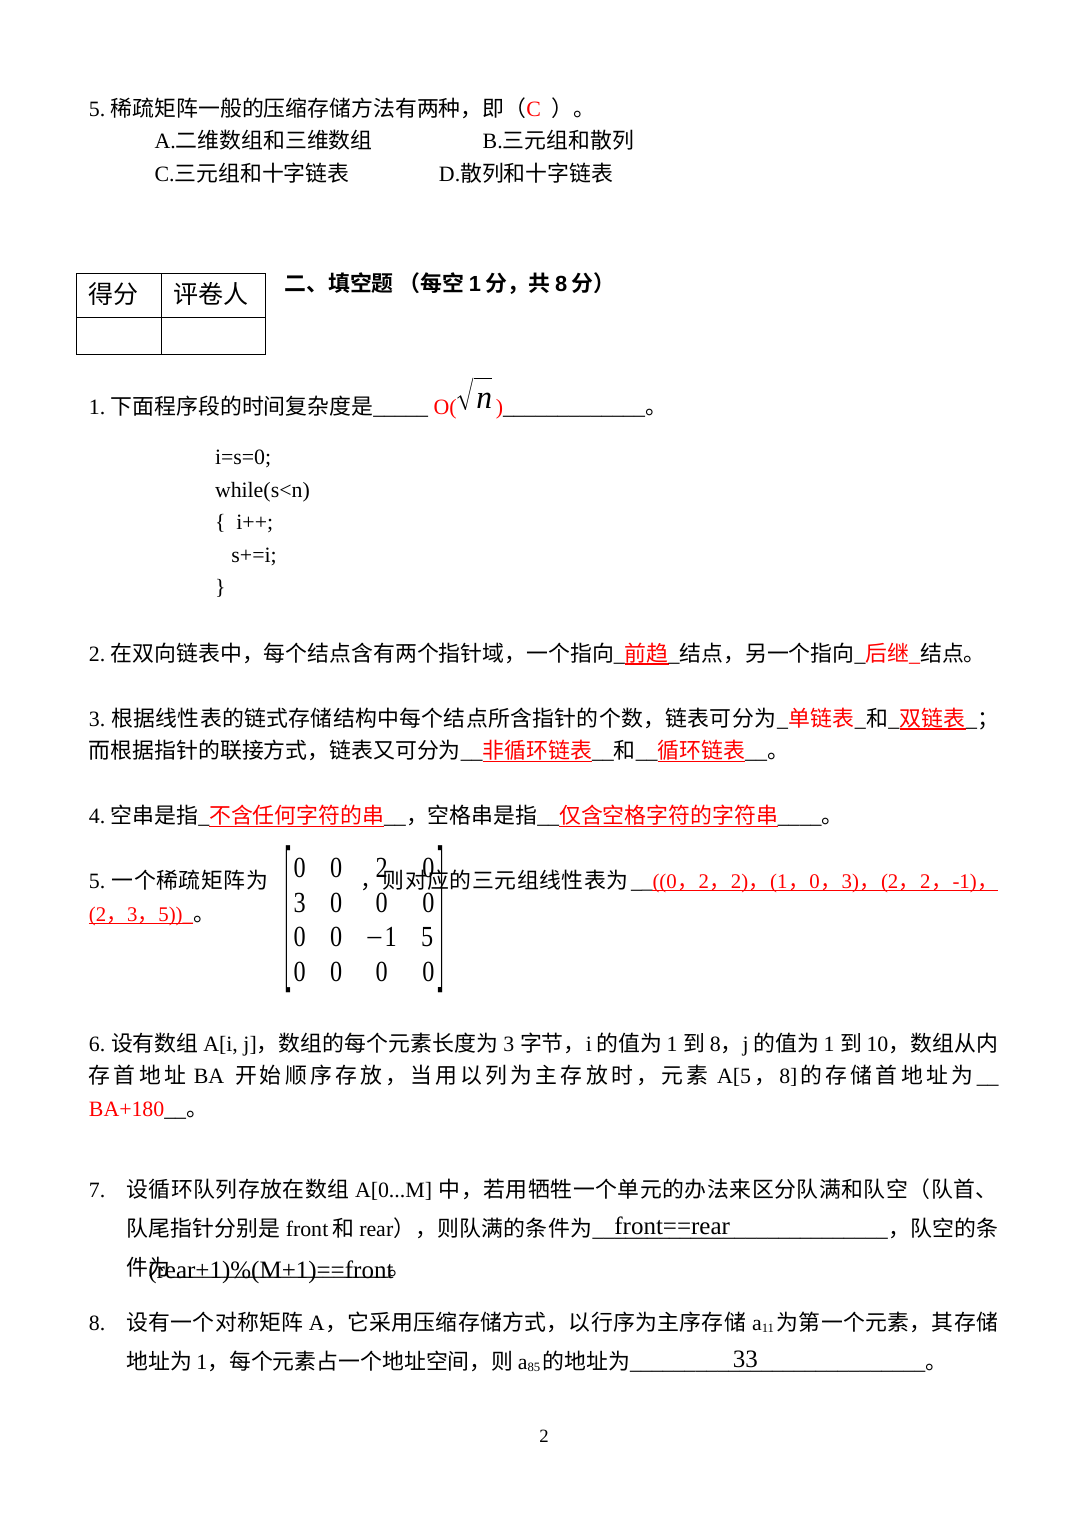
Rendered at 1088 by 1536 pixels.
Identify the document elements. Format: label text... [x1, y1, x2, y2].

text 3. 根据线性表的链式存储结构中每个结点所含指针的个数，链表可分为_单链表_和_双链表_；而根据指针的联接方式，链表又可分为__非循环链表__和__循环链表__。 [89, 701, 999, 766]
text 6. 设有数组A[i, j]，数组的每个元素长度为3 字节，i的值为1 到8，j的值为1 到10，数组从内存首地址BA 开始顺序存放，当用以列为主存放时，元素A[5，8]的存储首地址为__ BA+180__。 [89, 1026, 999, 1123]
text } [177, 571, 999, 603]
text C.三元组和十字链表 D.散列和十字链表 [89, 156, 999, 188]
text 4. 空串是指_不含任何字符的串__，空格串是指__仅含空格字符的字符串____。 [89, 798, 999, 831]
text 5. 一个稀疏矩阵为 ，则对应的三元组线性表为__((0，2，2)，(1，0，3)，(2，2，-1)，(2，3，5))_。 [287, 863, 441, 928]
text A.二维数组和三维数组 B.三元组和散列 [89, 123, 999, 156]
text { i++; [177, 506, 999, 538]
table_header 得分 [77, 274, 161, 317]
table_header 评卷人 [162, 274, 265, 317]
list 设有一个对称矩阵A，它采用压缩存储方式，以行序为主序存储a11为第一个元素，其存储地址为1，每个元素占一个地址空间，则a85的地址为___________________________。 [89, 1305, 999, 1376]
text 5. 一个稀疏矩阵为 ，则对应的三元组线性表为__((0，2，2)，(1，0，3)，(2，2，-1)，(2，3，5))_。 [442, 863, 999, 928]
table_cell [77, 318, 161, 353]
text 5. 稀疏矩阵一般的压缩存储方法有两种，即（C ）。 [89, 91, 999, 123]
text s+=i; [177, 538, 999, 571]
subtitle 二、填空题 （每空1分，共8分） [89, 266, 999, 298]
text 5. 一个稀疏矩阵为 ，则对应的三元组线性表为__((0，2，2)，(1，0，3)，(2，2，-1)，(2，3，5))_。 [89, 863, 286, 928]
text 1. 下面程序段的时间复杂度是_____ O()_____________。 [89, 376, 999, 441]
list 设循环队列存放在数组A[0...M] 中，若用牺牲一个单元的办法来区分队满和队空（队首、队尾指针分别是front和rear），则队满的条件为___________________________，队空的条件为____________________。 [89, 1172, 999, 1282]
text i=s=0; [177, 441, 999, 473]
table_cell [162, 318, 265, 353]
text 2. 在双向链表中，每个结点含有两个指针域，一个指向_前趋_结点，另一个指向_后继_结点。 [89, 636, 999, 668]
text while(s<n) [177, 473, 999, 506]
